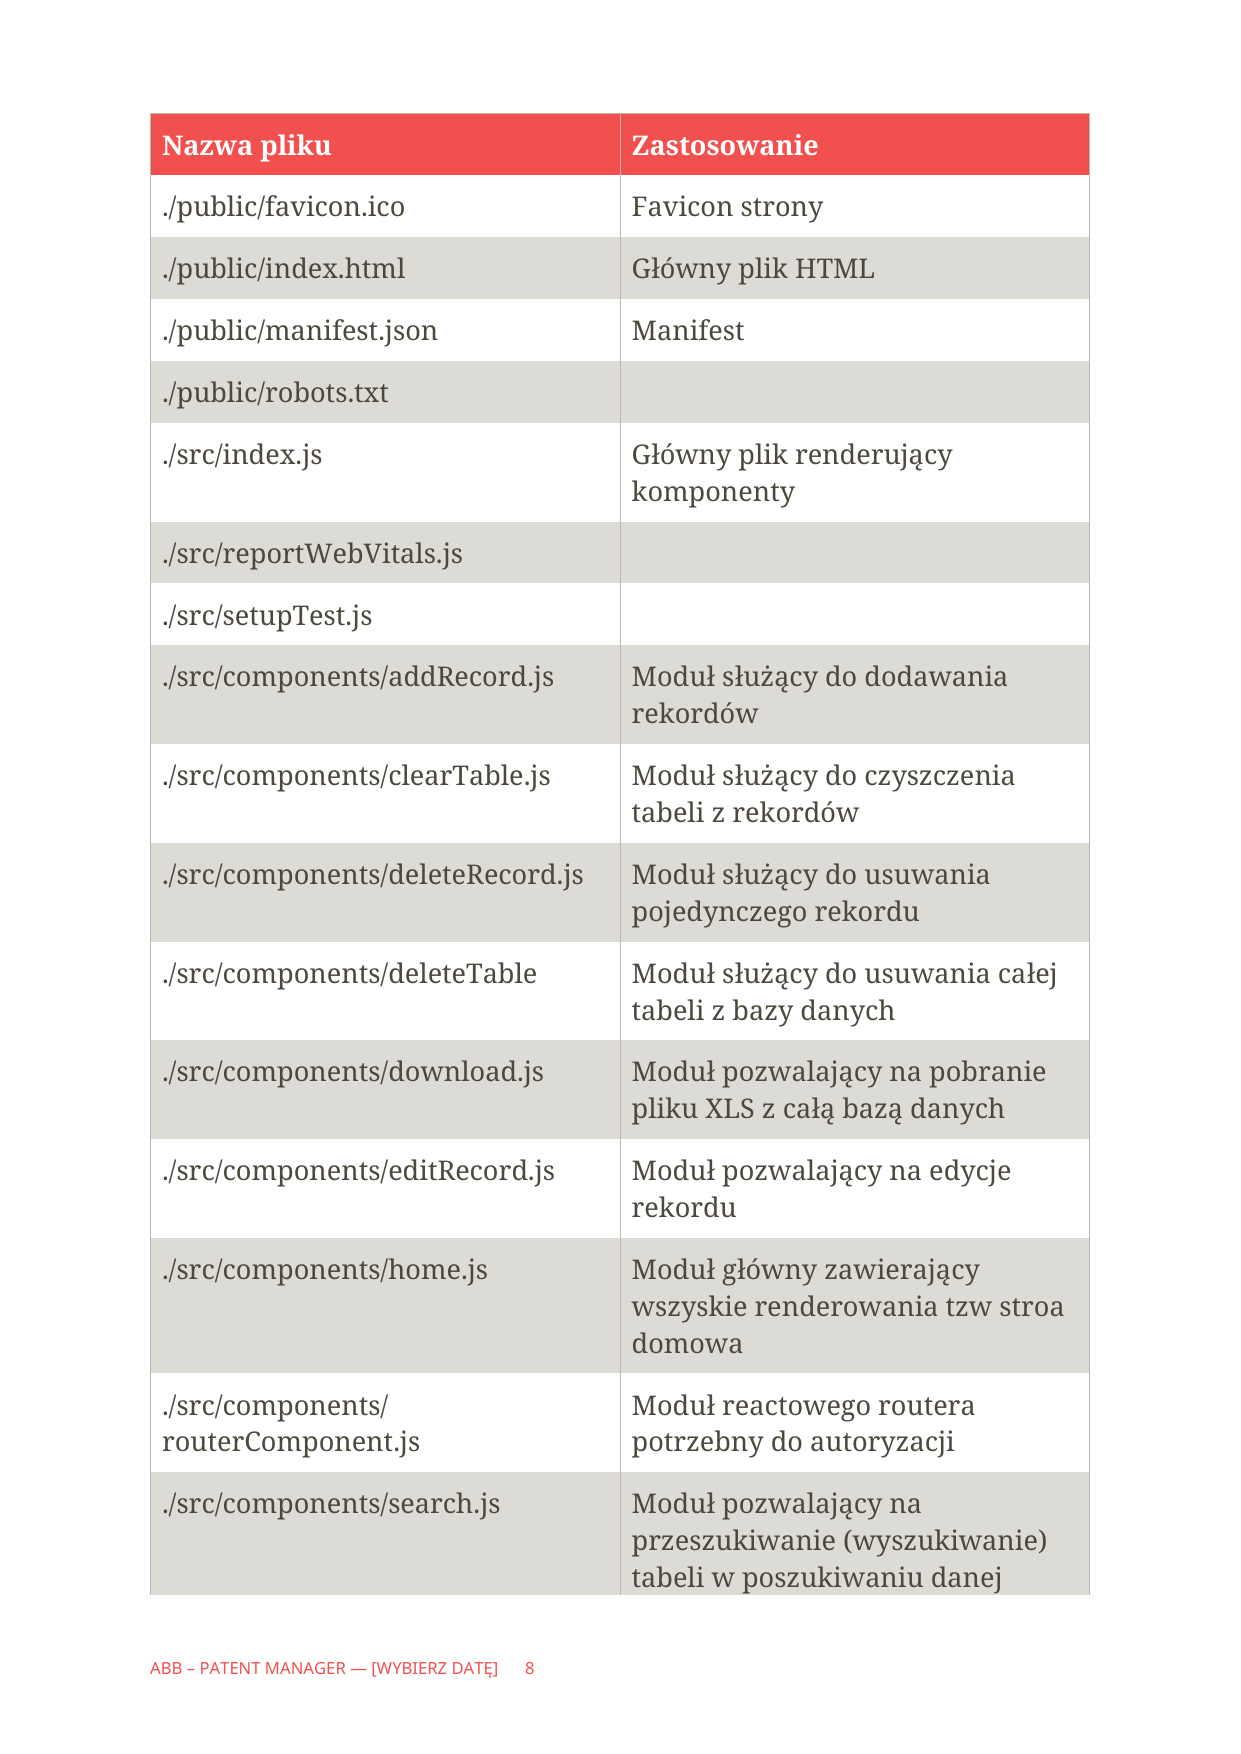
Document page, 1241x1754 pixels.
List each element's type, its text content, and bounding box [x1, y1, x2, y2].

table_cell ./src/components/deleteRecord.js [151, 843, 620, 942]
table_cell ./src/components/home.js [151, 1238, 620, 1373]
table_cell ./public/robots.txt [151, 361, 620, 423]
table_cell [621, 522, 1089, 583]
table_cell ./public/manifest.json [151, 299, 620, 361]
table_cell ./src/components/download.js [151, 1040, 620, 1139]
table_cell Moduł służący do dodawania rekordów [621, 645, 1089, 744]
table_cell Moduł służący do usuwania całej tabeli z bazy danych [621, 942, 1089, 1040]
table_header Zastosowanie [621, 114, 1089, 175]
table_cell ./src/setupTest.js [151, 584, 620, 645]
table_cell ./src/components/routerComponent.js [151, 1374, 620, 1472]
table_cell Moduł główny zawierający wszyskie renderowania tzw stroa domowa [621, 1238, 1089, 1373]
table_cell ./src/index.js [151, 423, 620, 522]
table_cell ./src/components/search.js [151, 1472, 620, 1595]
table_cell ./public/favicon.ico [151, 175, 620, 237]
table_cell ./public/index.html [151, 237, 620, 299]
table_cell Główny plik renderujący komponenty [621, 423, 1089, 522]
table_cell Moduł służący do usuwania pojedynczego rekordu [621, 843, 1089, 942]
table_cell ./src/components/clearTable.js [151, 744, 620, 843]
table_cell Główny plik HTML [621, 237, 1089, 299]
table_cell Moduł służący do czyszczenia tabeli z rekordów [621, 744, 1089, 843]
table_cell Moduł pozwalający na przeszukiwanie (wyszukiwanie) tabeli w poszukiwaniu danej zawartości [621, 1472, 1089, 1595]
table_cell Moduł reactowego routera potrzebny do autoryzacji [621, 1374, 1089, 1472]
table_cell ./src/reportWebVitals.js [151, 522, 620, 583]
table_header Nazwa pliku [151, 114, 620, 175]
table_cell ./src/components/deleteTable [151, 942, 620, 1040]
table_cell ./src/components/editRecord.js [151, 1139, 620, 1238]
table_cell Moduł pozwalający na edycje rekordu [621, 1139, 1089, 1238]
table_cell Favicon strony [621, 175, 1089, 237]
table_cell ./src/components/addRecord.js [151, 645, 620, 744]
table_cell Moduł pozwalający na pobranie pliku XLS z całą bazą danych [621, 1040, 1089, 1139]
table_cell [621, 361, 1089, 423]
table_cell Manifest [621, 299, 1089, 361]
table_cell [621, 584, 1089, 645]
